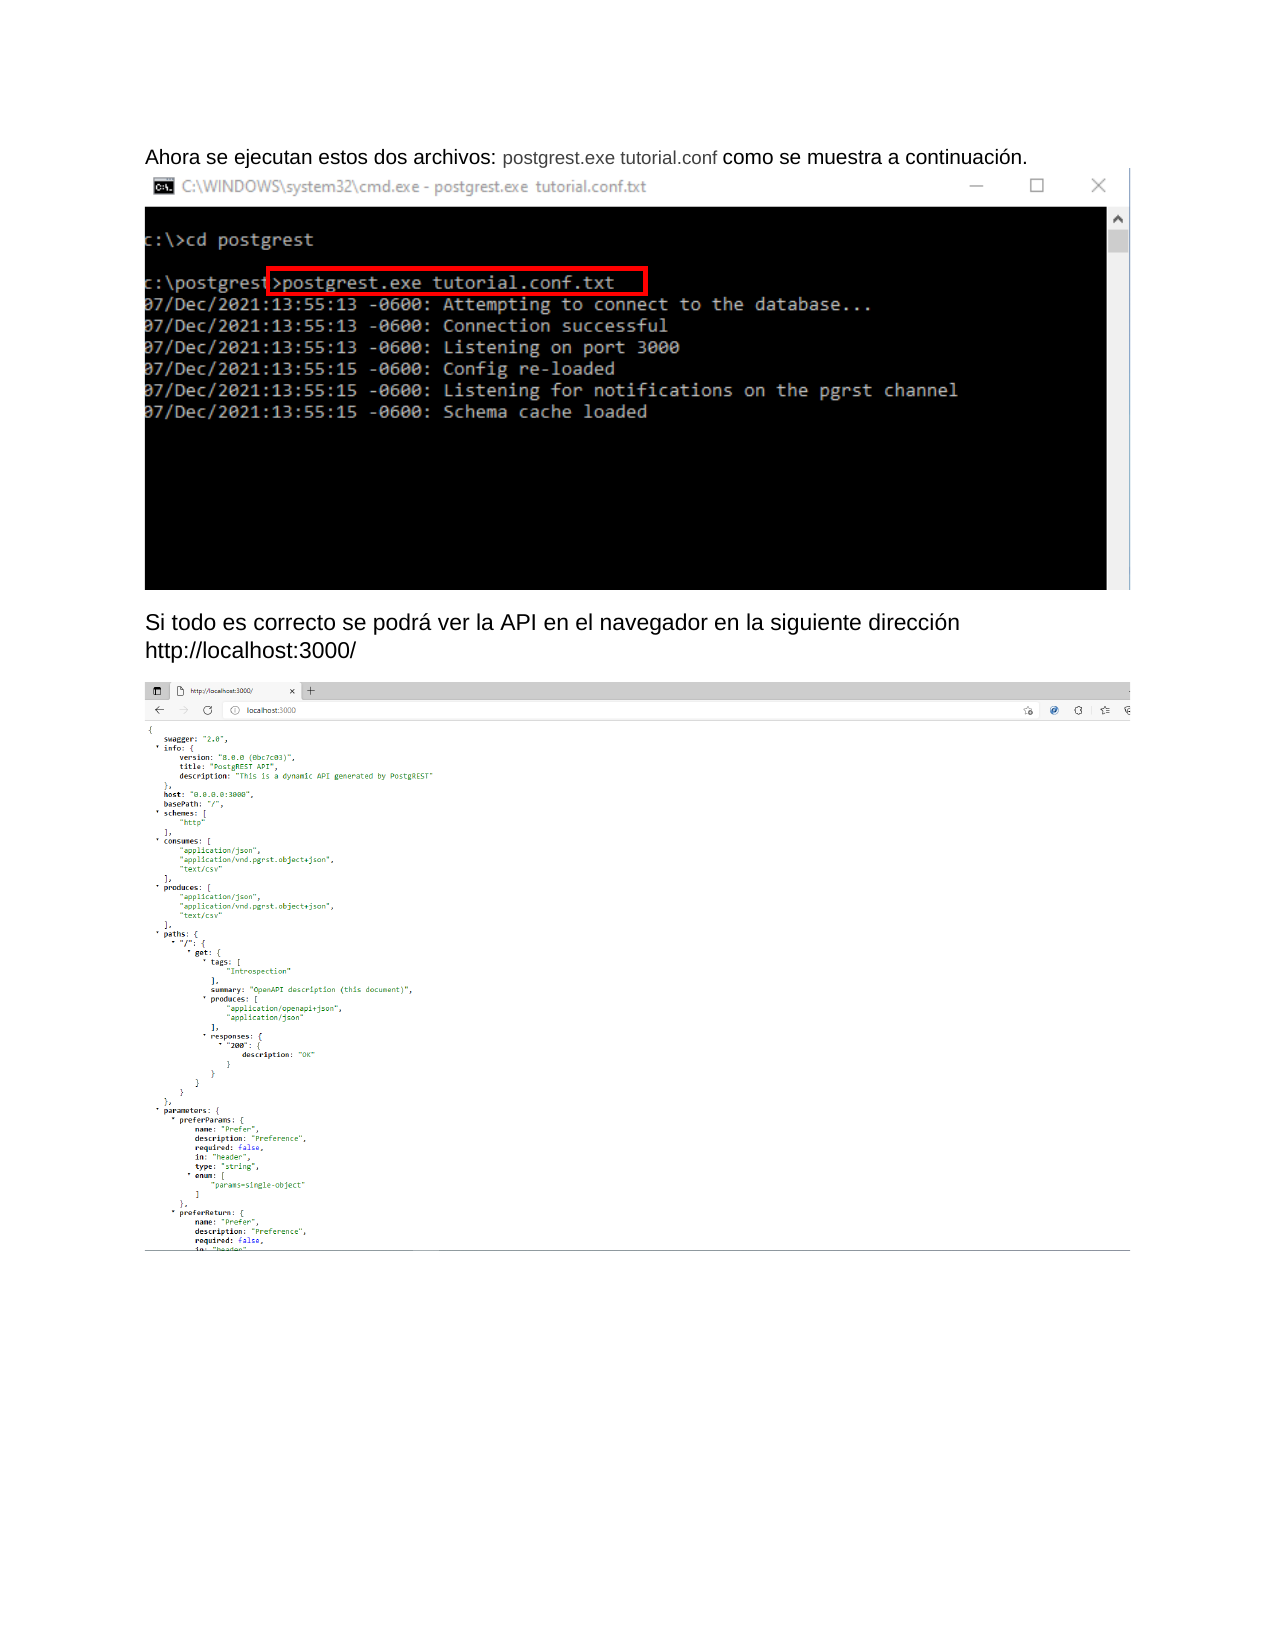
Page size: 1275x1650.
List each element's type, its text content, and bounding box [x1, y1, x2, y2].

text Ahora se ejecutan estos dos archivos: postgrest.exe tutorial.conf como se muestra a continuación. [145, 145, 1130, 168]
picture [144, 168, 1131, 590]
text Si todo es correcto se podrá ver la API en el navegador en la siguiente dirección http://localhost:3000/ [145, 609, 1130, 663]
picture [144, 682, 1131, 1251]
